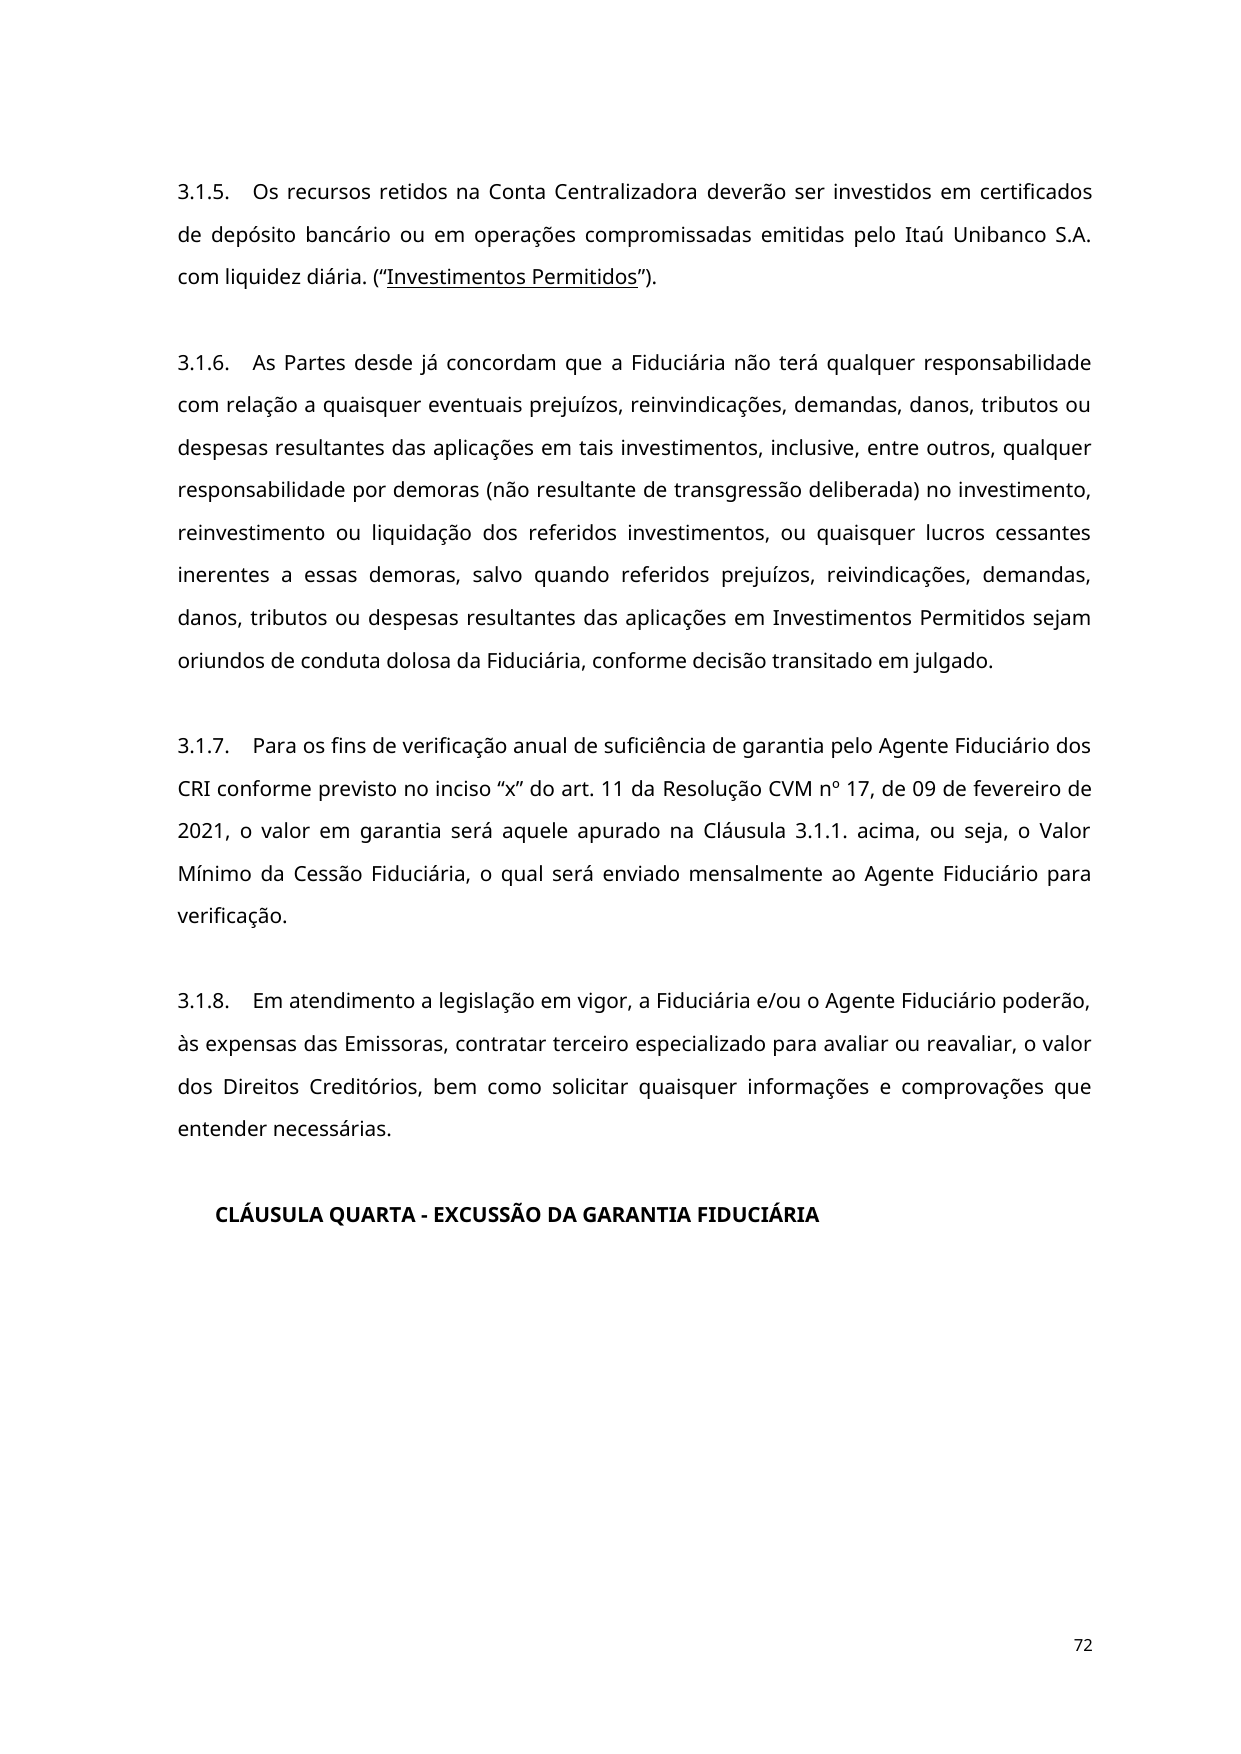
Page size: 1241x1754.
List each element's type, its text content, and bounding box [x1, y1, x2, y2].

list CLÁUSULA QUARTA - EXCUSSÃO DA GARANTIA FIDUCIÁRIA [177, 1200, 1092, 1228]
list As Partes desde já concordam que a Fiduciária não terá qualquer responsabilidade com relação a quaisquer eventuais prejuízos, reinvindicações, demandas, danos, tributos ou despesas resultantes das aplicações em tais investimentos, inclusive, entre outros, qualquer responsabilidade por demoras (não resultante de transgressão deliberada) no investimento, reinvestimento ou liquidação dos referidos investimentos, ou quaisquer lucros cessantes inerentes a essas demoras, salvo quando referidos prejuízos, reivindicações, demandas, danos, tributos ou despesas resultantes das aplicações em Investimentos Permitidos sejam oriundos de conduta dolosa da Fiduciária, conforme decisão transitado em julgado. [177, 348, 1092, 674]
list Os recursos retidos na Conta Centralizadora deverão ser investidos em certificados de depósito bancário ou em operações compromissadas emitidas pelo Itaú Unibanco S.A. com liquidez diária. (“Investimentos Permitidos”). [177, 177, 1092, 291]
list Em atendimento a legislação em vigor, a Fiduciária e/ou o Agente Fiduciário poderão, às expensas das Emissoras, contratar terceiro especializado para avaliar ou reavaliar, o valor dos Direitos Creditórios, bem como solicitar quaisquer informações e comprovações que entender necessárias. [177, 987, 1092, 1143]
list Para os fins de verificação anual de suficiência de garantia pelo Agente Fiduciário dos CRI conforme previsto no inciso “x” do art. 11 da Resolução CVM nº 17, de 09 de fevereiro de 2021, o valor em garantia será aquele apurado na Cláusula 3.1.1. acima, ou seja, o Valor Mínimo da Cessão Fiduciária, o qual será enviado mensalmente ao Agente Fiduciário para verificação. [177, 731, 1092, 930]
